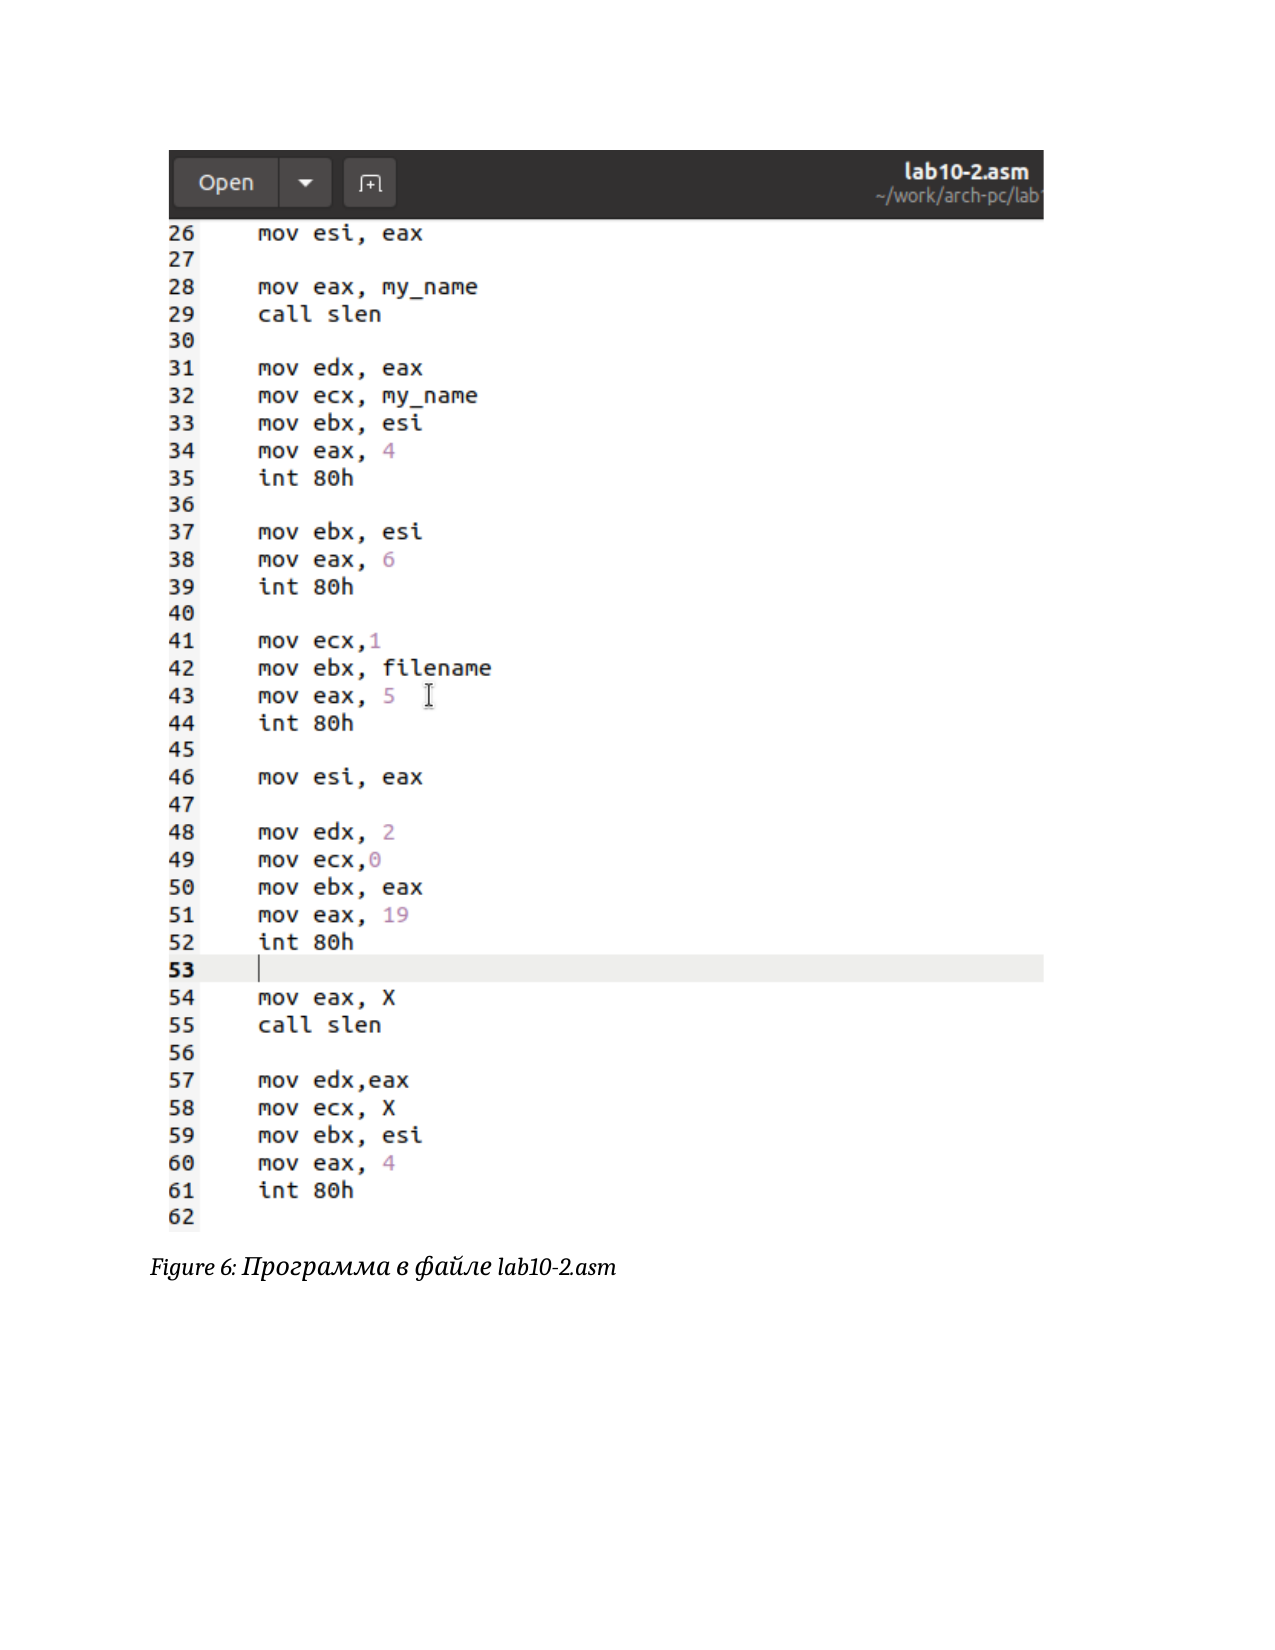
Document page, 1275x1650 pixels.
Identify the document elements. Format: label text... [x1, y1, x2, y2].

text Figure 6: Программа в файле lab10-2.asm [150, 1252, 1125, 1281]
picture [168, 150, 1044, 1232]
